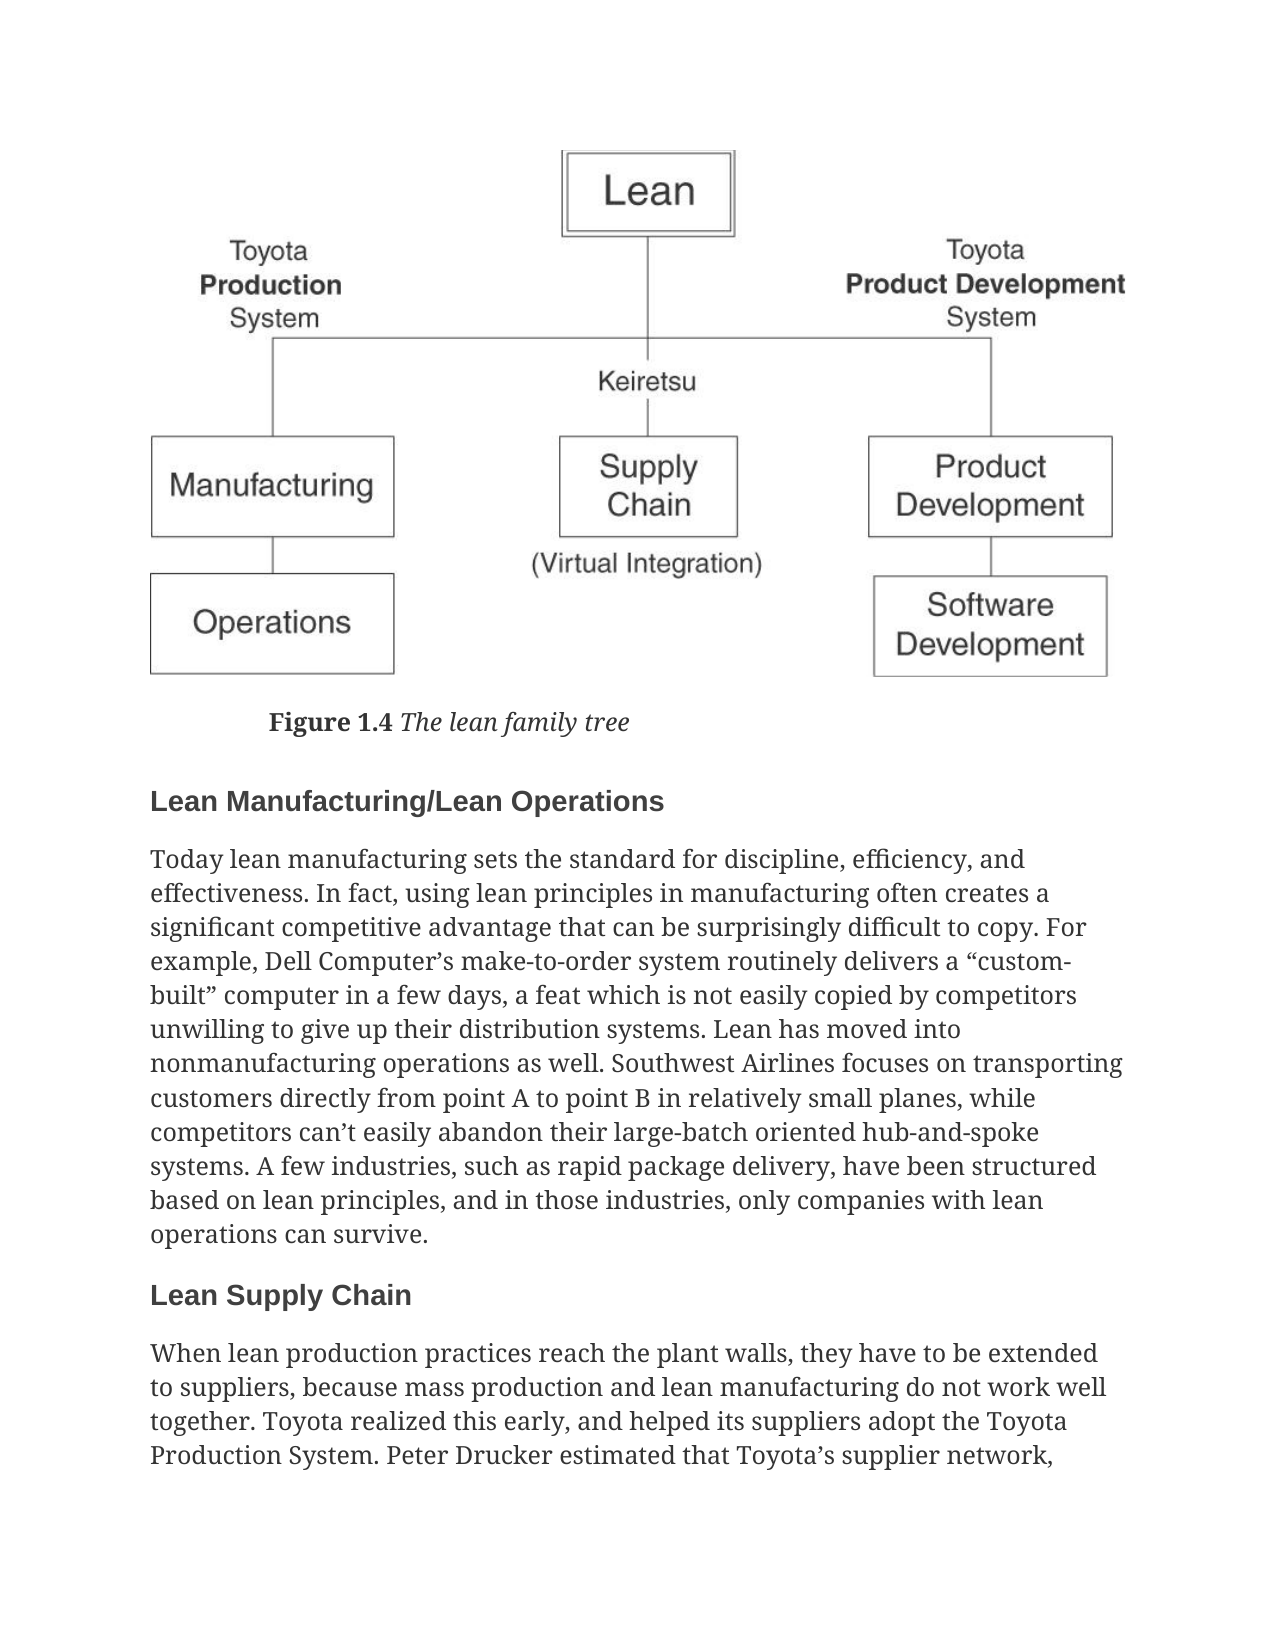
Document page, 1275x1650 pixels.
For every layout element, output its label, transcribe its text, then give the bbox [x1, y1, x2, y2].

subtitle Lean Supply Chain [150, 1278, 1125, 1311]
text Today lean manufacturing sets the standard for discipline, efficiency, and effectiveness. In fact, using lean principles in manufacturing often creates a significant competitive advantage that can be surprisingly difficult to copy. For example, Dell Computer’s make-to-order system routinely delivers a “custom-built” computer in a few days, a feat which is not easily copied by competitors unwilling to give up their distribution systems. Lean has moved into nonmanufacturing operations as well. Southwest Airlines focuses on transporting customers directly from point A to point B in relatively small planes, while competitors can’t easily abandon their large-batch oriented hub-and-spoke systems. A few industries, such as rapid package delivery, have been structured based on lean principles, and in those industries, only companies with lean operations can survive. [150, 842, 1125, 1251]
text Figure 1.4 The lean family tree [269, 704, 1006, 738]
subtitle Lean Manufacturing/Lean Operations [150, 784, 1125, 818]
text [150, 1335, 1125, 1472]
picture [150, 150, 1125, 677]
